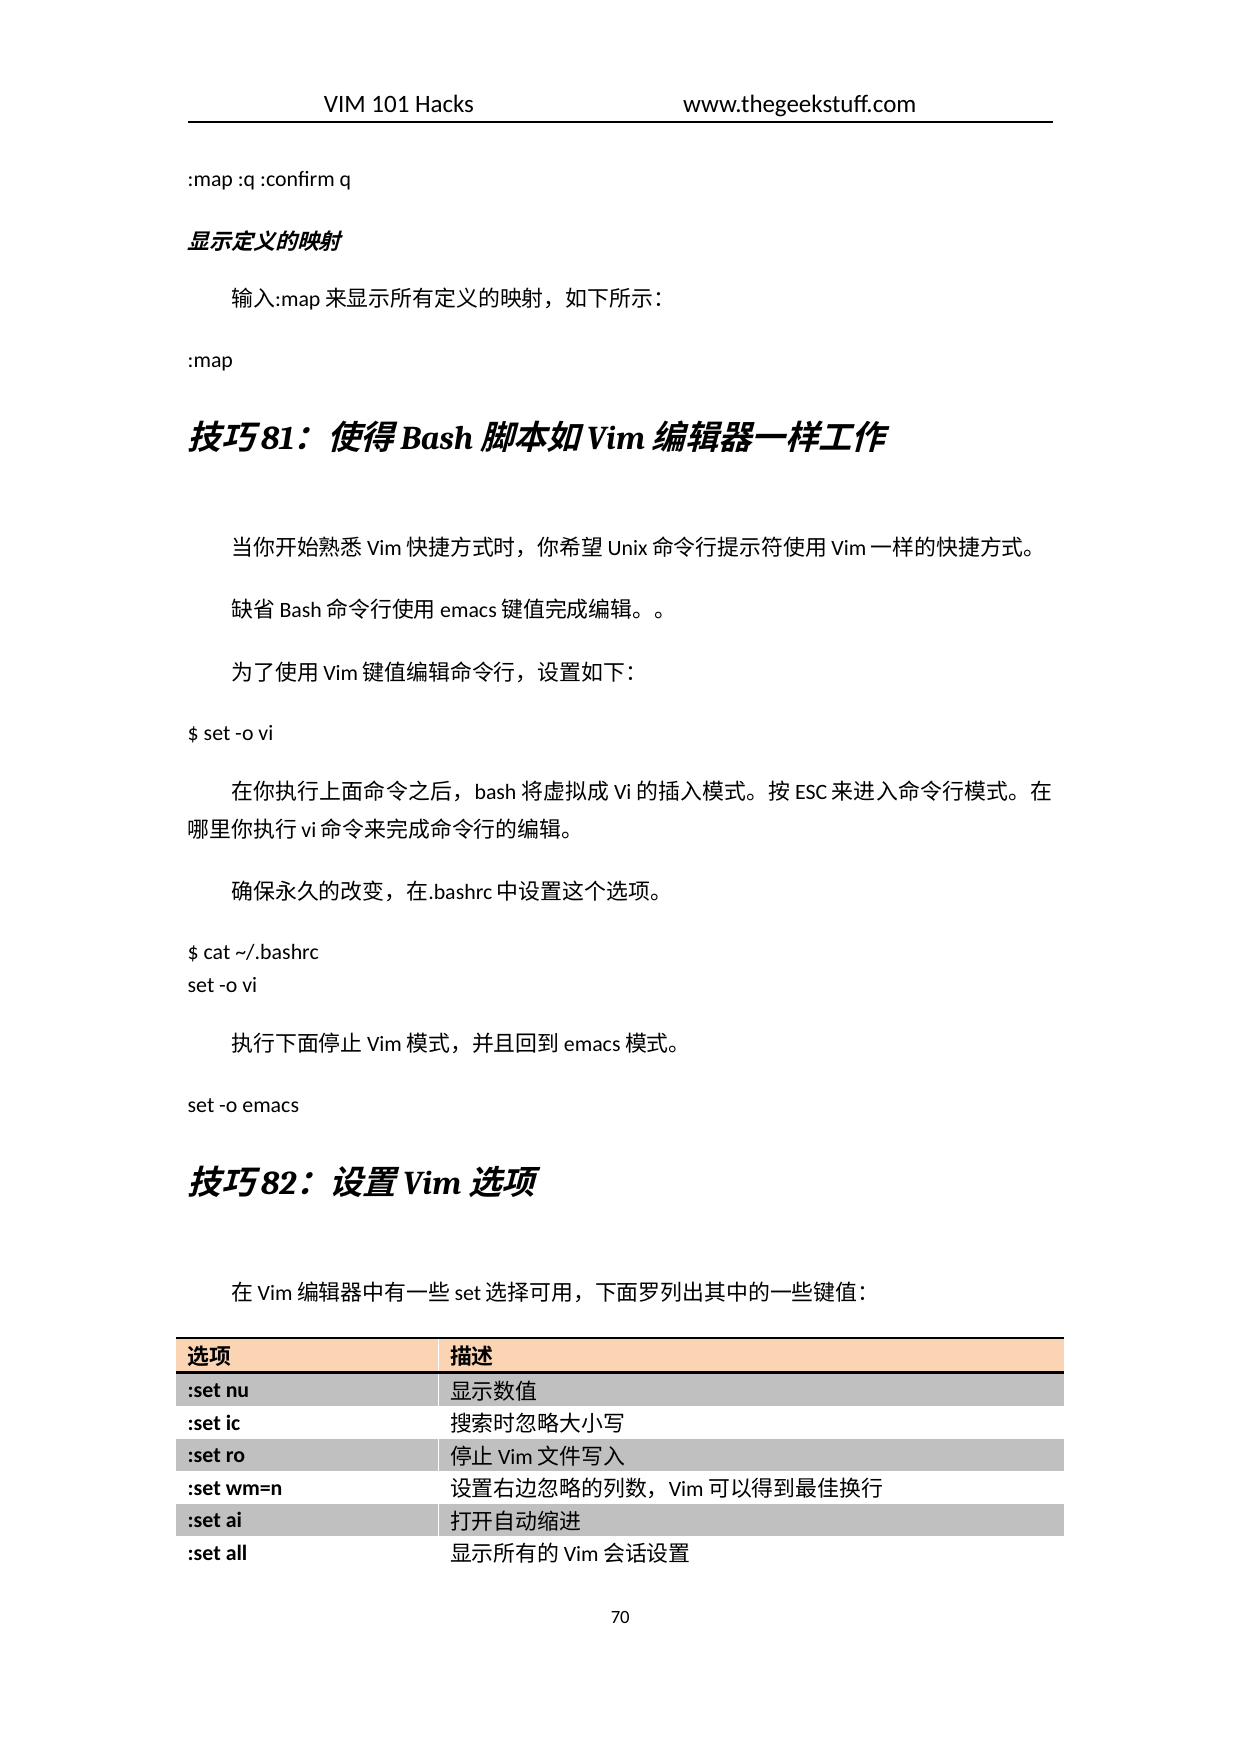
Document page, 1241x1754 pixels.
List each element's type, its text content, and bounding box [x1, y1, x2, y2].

text 执行下面停止Vim模式，并且回到emacs模式。 [187, 1026, 1053, 1058]
table_cell :set wm=n [176, 1471, 438, 1503]
subtitle 技巧82：设置Vim选项 [187, 1147, 1053, 1212]
table_cell 打开自动缩进 [439, 1504, 1064, 1536]
table_header 描述 [439, 1339, 1064, 1371]
table_cell 设置右边忽略的列数，Vim可以得到最佳换行 [439, 1471, 1064, 1503]
table_cell :set all [176, 1536, 438, 1568]
text $ set -o vi [187, 716, 1053, 749]
text 在你执行上面命令之后，bash将虚拟成Vi的插入模式。按ESC来进入命令行模式。在哪里你执行vi命令来完成命令行的编辑。 [187, 774, 1053, 844]
table_cell 搜索时忽略大小写 [439, 1406, 1064, 1438]
text 确保永久的改变，在.bashrc中设置这个选项。 [187, 873, 1053, 906]
text set -o vi [187, 968, 1053, 1001]
table_cell 显示数值 [439, 1374, 1064, 1406]
text 在Vim编辑器中有一些set选择可用，下面罗列出其中的一些键值： [187, 1274, 1053, 1307]
text :map :q :confirm q [187, 162, 1053, 194]
table_header 选项 [176, 1339, 438, 1371]
table_cell :set ic [176, 1406, 438, 1438]
table_cell 显示所有的Vim会话设置 [439, 1536, 1064, 1568]
subtitle 技巧81：使得Bash脚本如Vim编辑器一样工作 [187, 403, 1053, 468]
table_cell :set ai [176, 1504, 438, 1536]
text 显示定义的映射 [187, 223, 1053, 256]
text $ cat ~/.bashrc [187, 936, 1053, 968]
text :map [187, 343, 1053, 376]
text set -o emacs [187, 1088, 1053, 1120]
text 缺省Bash命令行使用emacs键值完成编辑。。 [187, 592, 1053, 624]
text 输入:map来显示所有定义的映射，如下所示： [187, 281, 1053, 313]
text 为了使用Vim键值编辑命令行，设置如下： [187, 654, 1053, 687]
text 当你开始熟悉Vim快捷方式时，你希望Unix命令行提示符使用Vim一样的快捷方式。 [187, 530, 1053, 562]
table_cell :set nu [176, 1374, 438, 1406]
table_cell 停止Vim文件写入 [439, 1439, 1064, 1471]
table_cell :set ro [176, 1439, 438, 1471]
